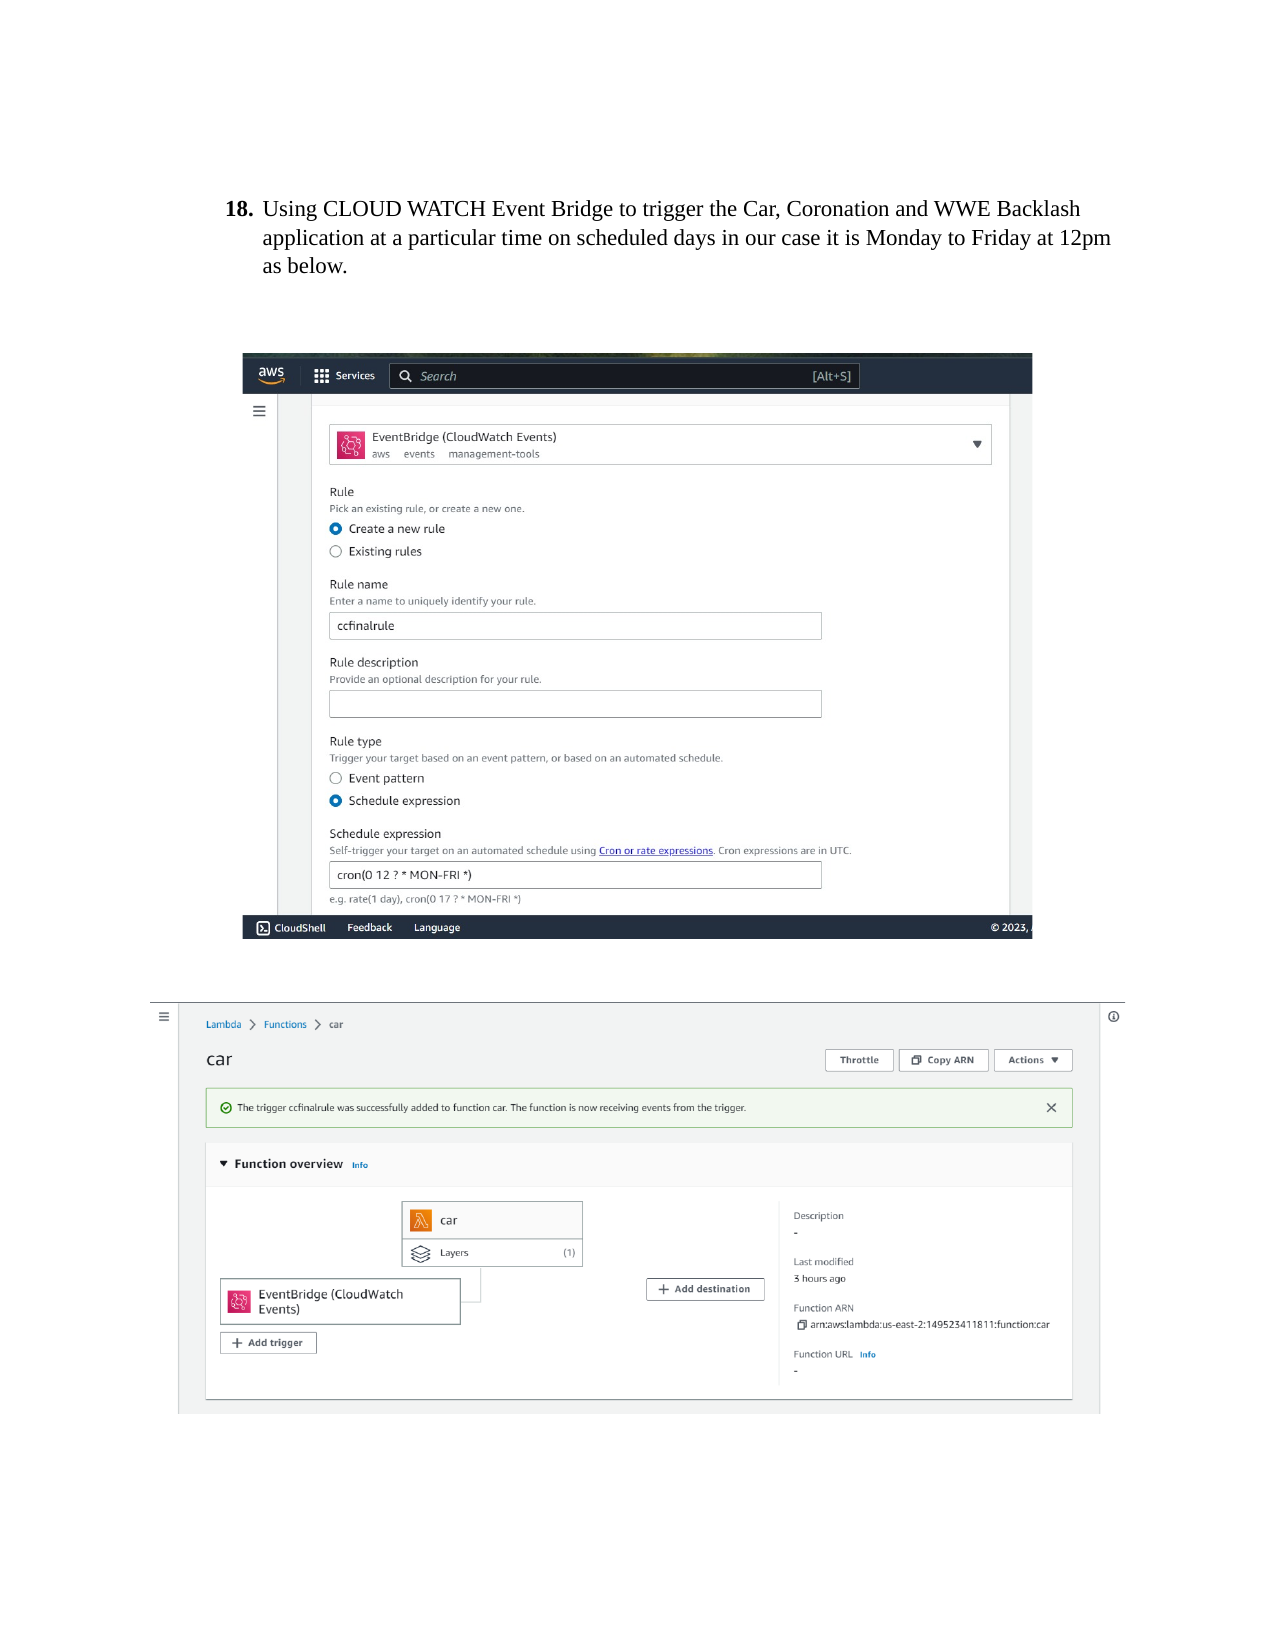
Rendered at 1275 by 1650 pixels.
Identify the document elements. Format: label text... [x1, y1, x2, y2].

picture [150, 1002, 1125, 1414]
picture [242, 353, 1033, 939]
list Using CLOUD WATCH Event Bridge to trigger the Car, Coronation and WWE Backlash application at a particular time on scheduled days in our case it is Monday to Friday at 12pm as below. [225, 195, 1125, 278]
